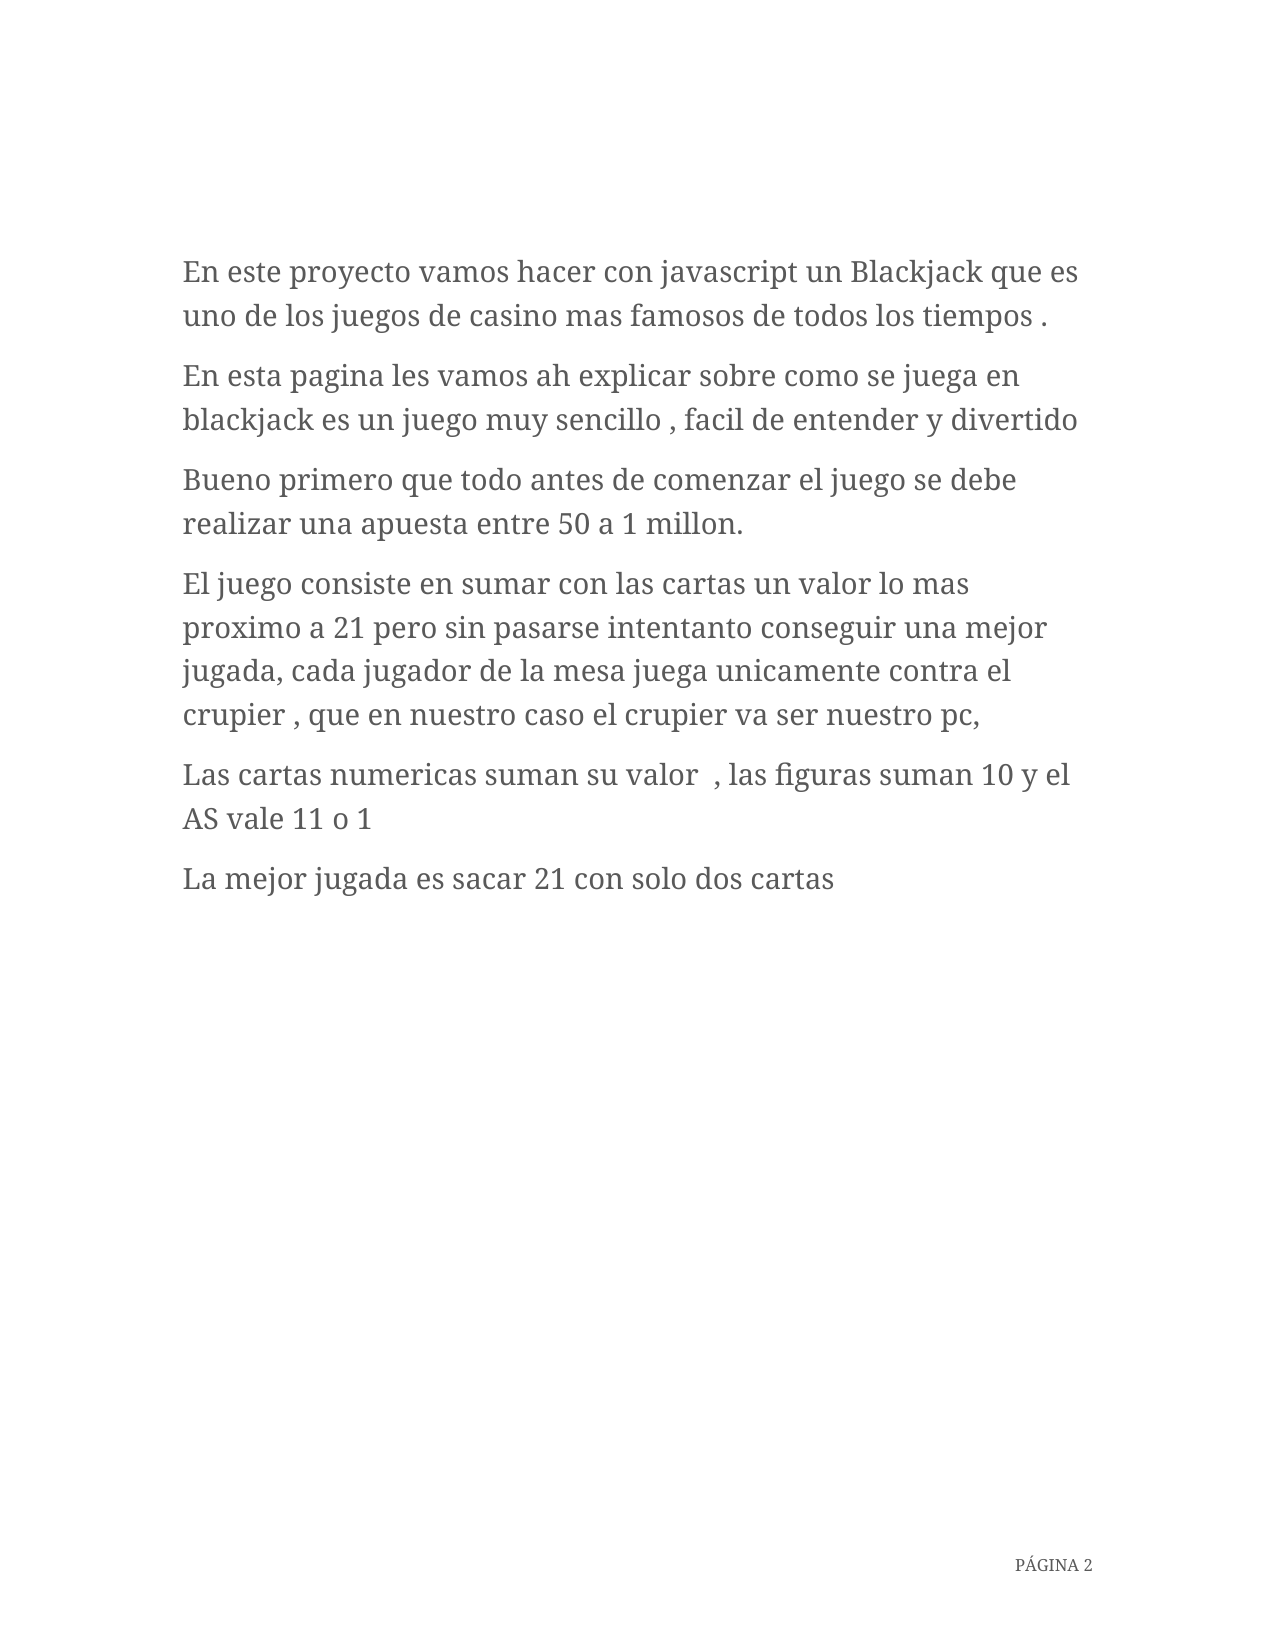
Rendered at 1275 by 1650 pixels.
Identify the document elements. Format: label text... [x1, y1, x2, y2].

text En este proyecto vamos hacer con javascript un Blackjack que es uno de los juegos de casino mas famosos de todos los tiempos . [182, 252, 1093, 335]
text El juego consiste en sumar con las cartas un valor lo mas proximo a 21 pero sin pasarse intentanto conseguir una mejor jugada, cada jugador de la mesa juega unicamente contra el crupier , que en nuestro caso el crupier va ser nuestro pc, [182, 563, 1093, 734]
text La mejor jugada es sacar 21 con solo dos cartas [182, 859, 1093, 898]
text Las cartas numericas suman su valor , las figuras suman 10 y el AS vale 11 o 1 [182, 755, 1093, 838]
text Bueno primero que todo antes de comenzar el juego se debe realizar una apuesta entre 50 a 1 millon. [182, 459, 1093, 543]
text En esta pagina les vamos ah explicar sobre como se juega en blackjack es un juego muy sencillo , facil de entender y divertido [182, 356, 1093, 439]
